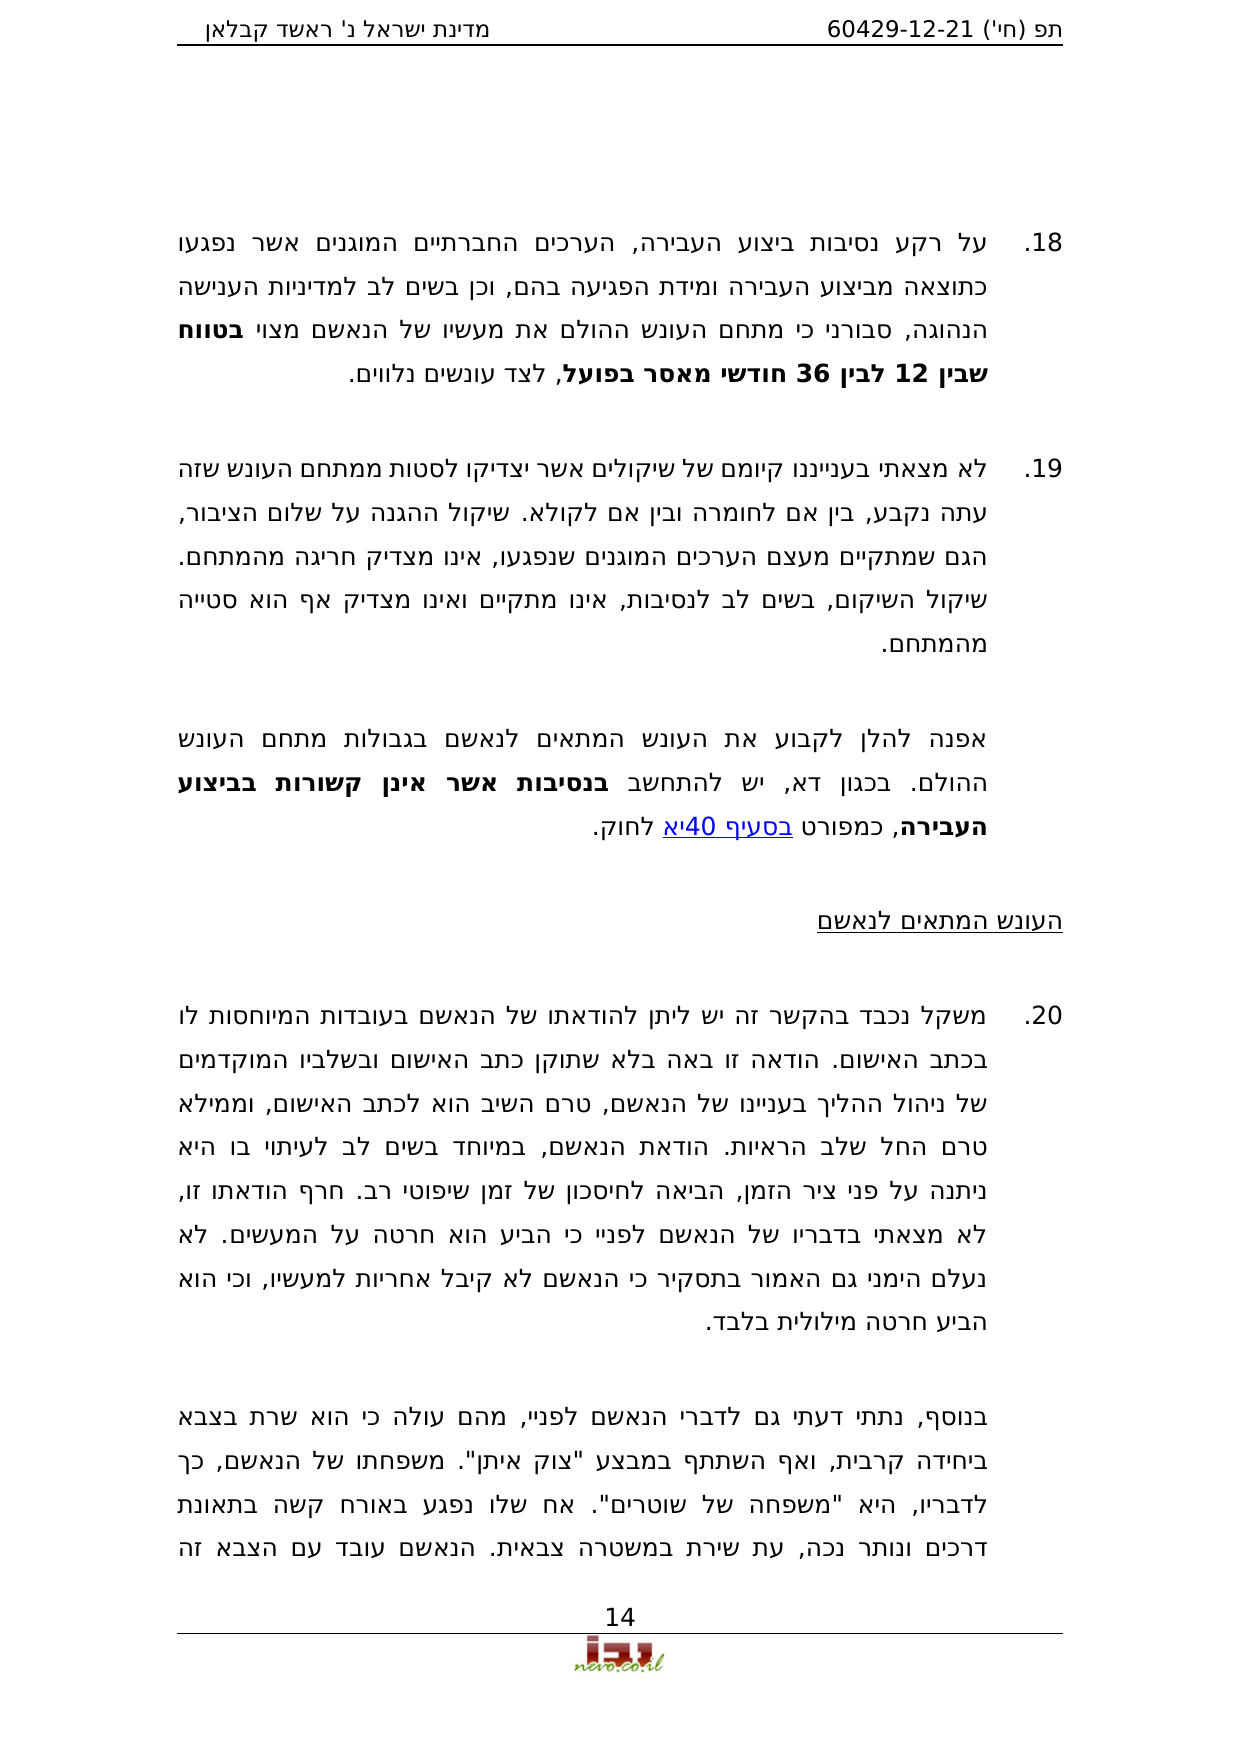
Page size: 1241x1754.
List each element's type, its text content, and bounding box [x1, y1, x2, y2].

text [177, 1402, 1063, 1563]
text 18. על רקע נסיבות ביצוע העבירה, הערכים החברתיים המוגנים אשר נפגעו כתוצאה מביצוע העבירה ומידת הפגיעה בהם, וכן בשים לב למדיניות הענישה הנהוגה, סבורני כי מתחם העונש ההולם את מעשיו של הנאשם מצוי בטווח שבין 12 לבין 36 חודשי מאסר בפועל, לצד עונשים נלווים. [177, 228, 1063, 389]
picture [574, 1635, 666, 1673]
text העונש המתאים לנאשם [177, 906, 1063, 936]
text אפנה להלן לקבוע את העונש המתאים לנאשם בגבולות מתחם העונש ההולם. בכגון דא, יש להתחשב בנסיבות אשר אינן קשורות בביצוע העבירה, כמפורט בסעיף 40יא לחוק. [177, 724, 1063, 841]
text 20. משקל נכבד בהקשר זה יש ליתן להודאתו של הנאשם בעובדות המיוחסות לו בכתב האישום. הודאה זו באה בלא שתוקן כתב האישום ובשלביו המוקדמים של ניהול ההליך בעניינו של הנאשם, טרם השיב הוא לכתב האישום, וממילא טרם החל שלב הראיות. הודאת הנאשם, במיוחד בשים לב לעיתוי בו היא ניתנה על פני ציר הזמן, הביאה לחיסכון של זמן שיפוטי רב. חרף הודאתו זו, לא מצאתי בדבריו של הנאשם לפניי כי הביע הוא חרטה על המעשים. לא נעלם הימני גם האמור בתסקיר כי הנאשם לא קיבל אחריות למעשיו, וכי הוא הביע חרטה מילולית בלבד. [177, 1001, 1063, 1337]
text 19. לא מצאתי בענייננו קיומם של שיקולים אשר יצדיקו לסטות ממתחם העונש שזה עתה נקבע, בין אם לחומרה ובין אם לקולא. שיקול ההגנה על שלום הציבור, הגם שמתקיים מעצם הערכים המוגנים שנפגעו, אינו מצדיק חריגה מהמתחם. שיקול השיקום, בשים לב לנסיבות, אינו מתקיים ואינו מצדיק אף הוא סטייה מהמתחם. [177, 454, 1063, 658]
